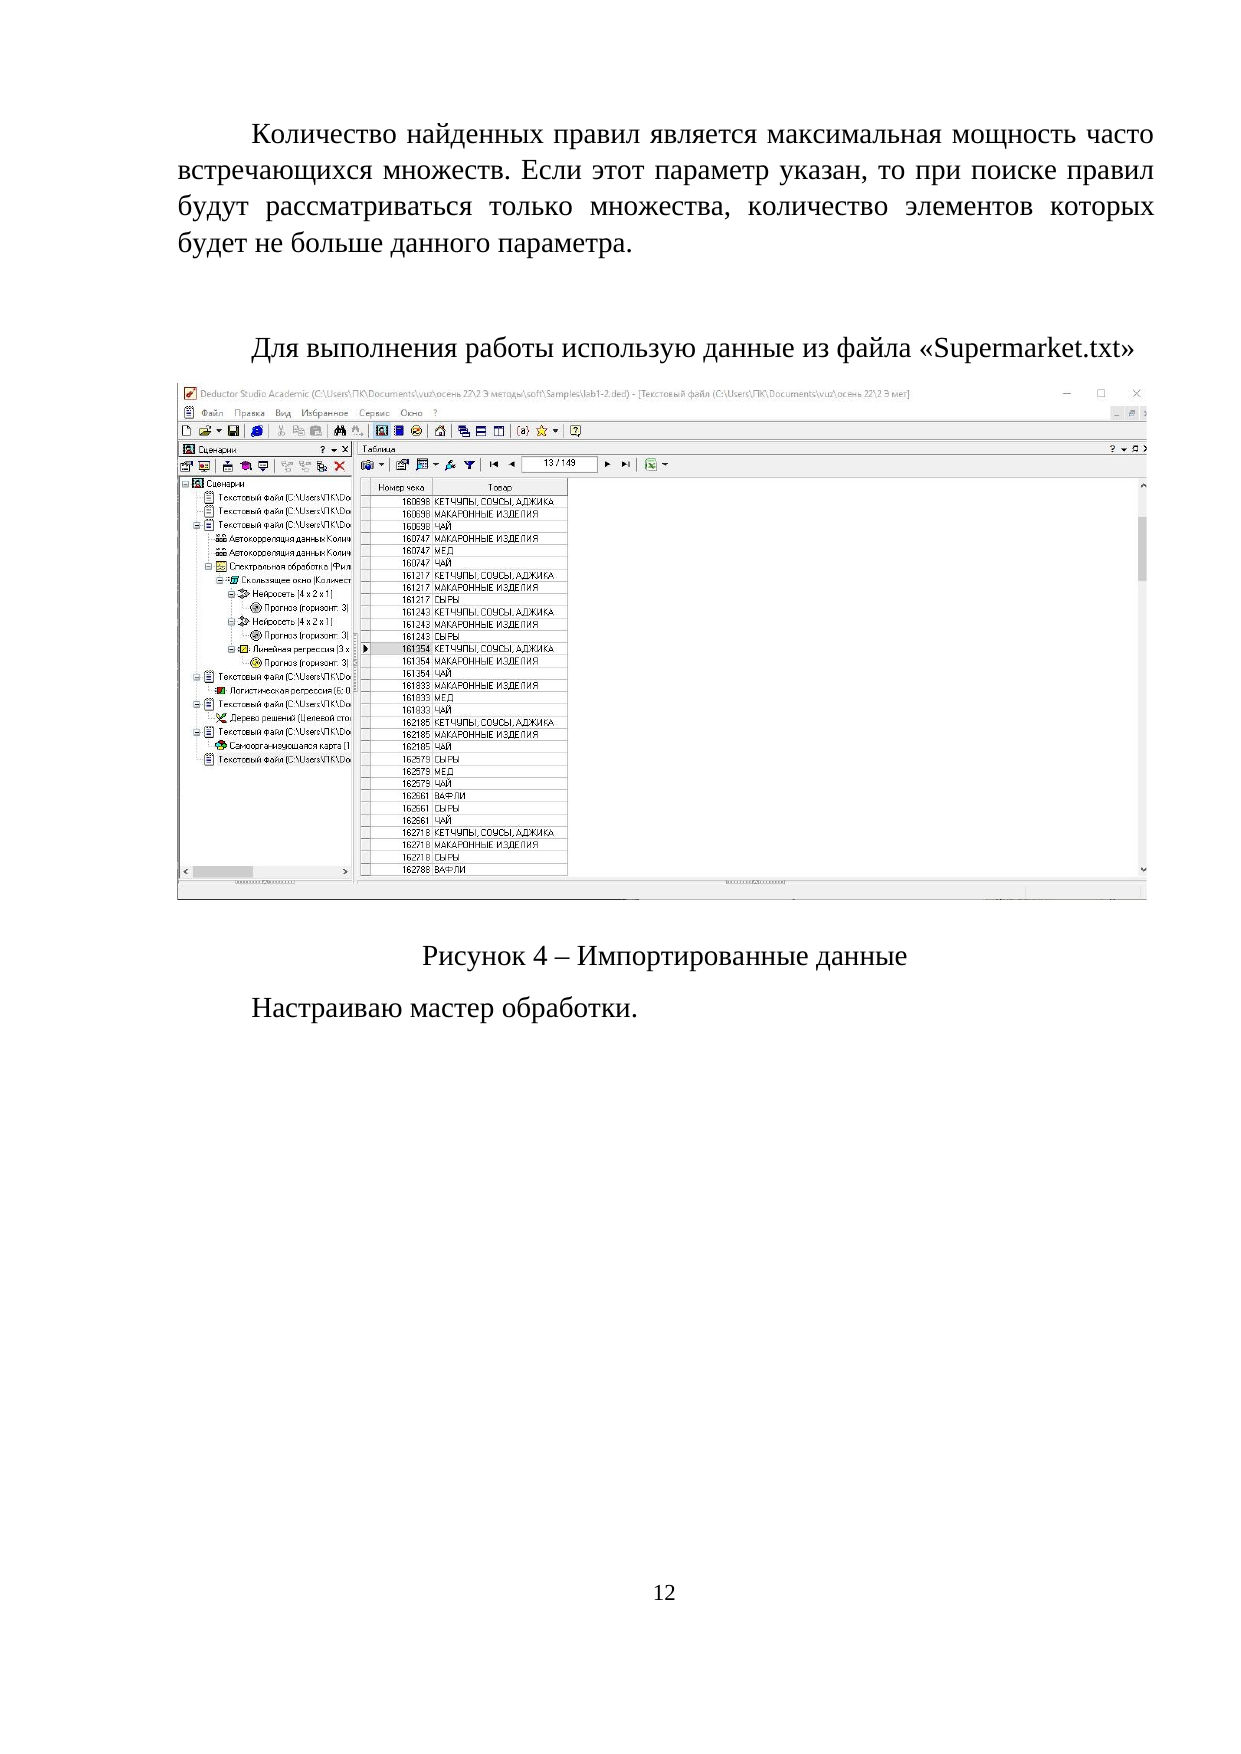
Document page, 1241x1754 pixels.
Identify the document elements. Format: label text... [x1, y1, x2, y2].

text Количество найденных правил является максимальная мощность часто встречающихся множеств. Если этот параметр указан, то при поиске правил будут рассматриваться только множества, количество элементов которых будет не больше данного параметра. [177, 116, 1155, 258]
text Для выполнения работы использую данные из файла «Supermarket.txt» [251, 330, 1173, 364]
picture [177, 383, 1147, 900]
text Рисунок 4 – Импортированные данные Настраиваю мастер обработки. [251, 900, 909, 1023]
